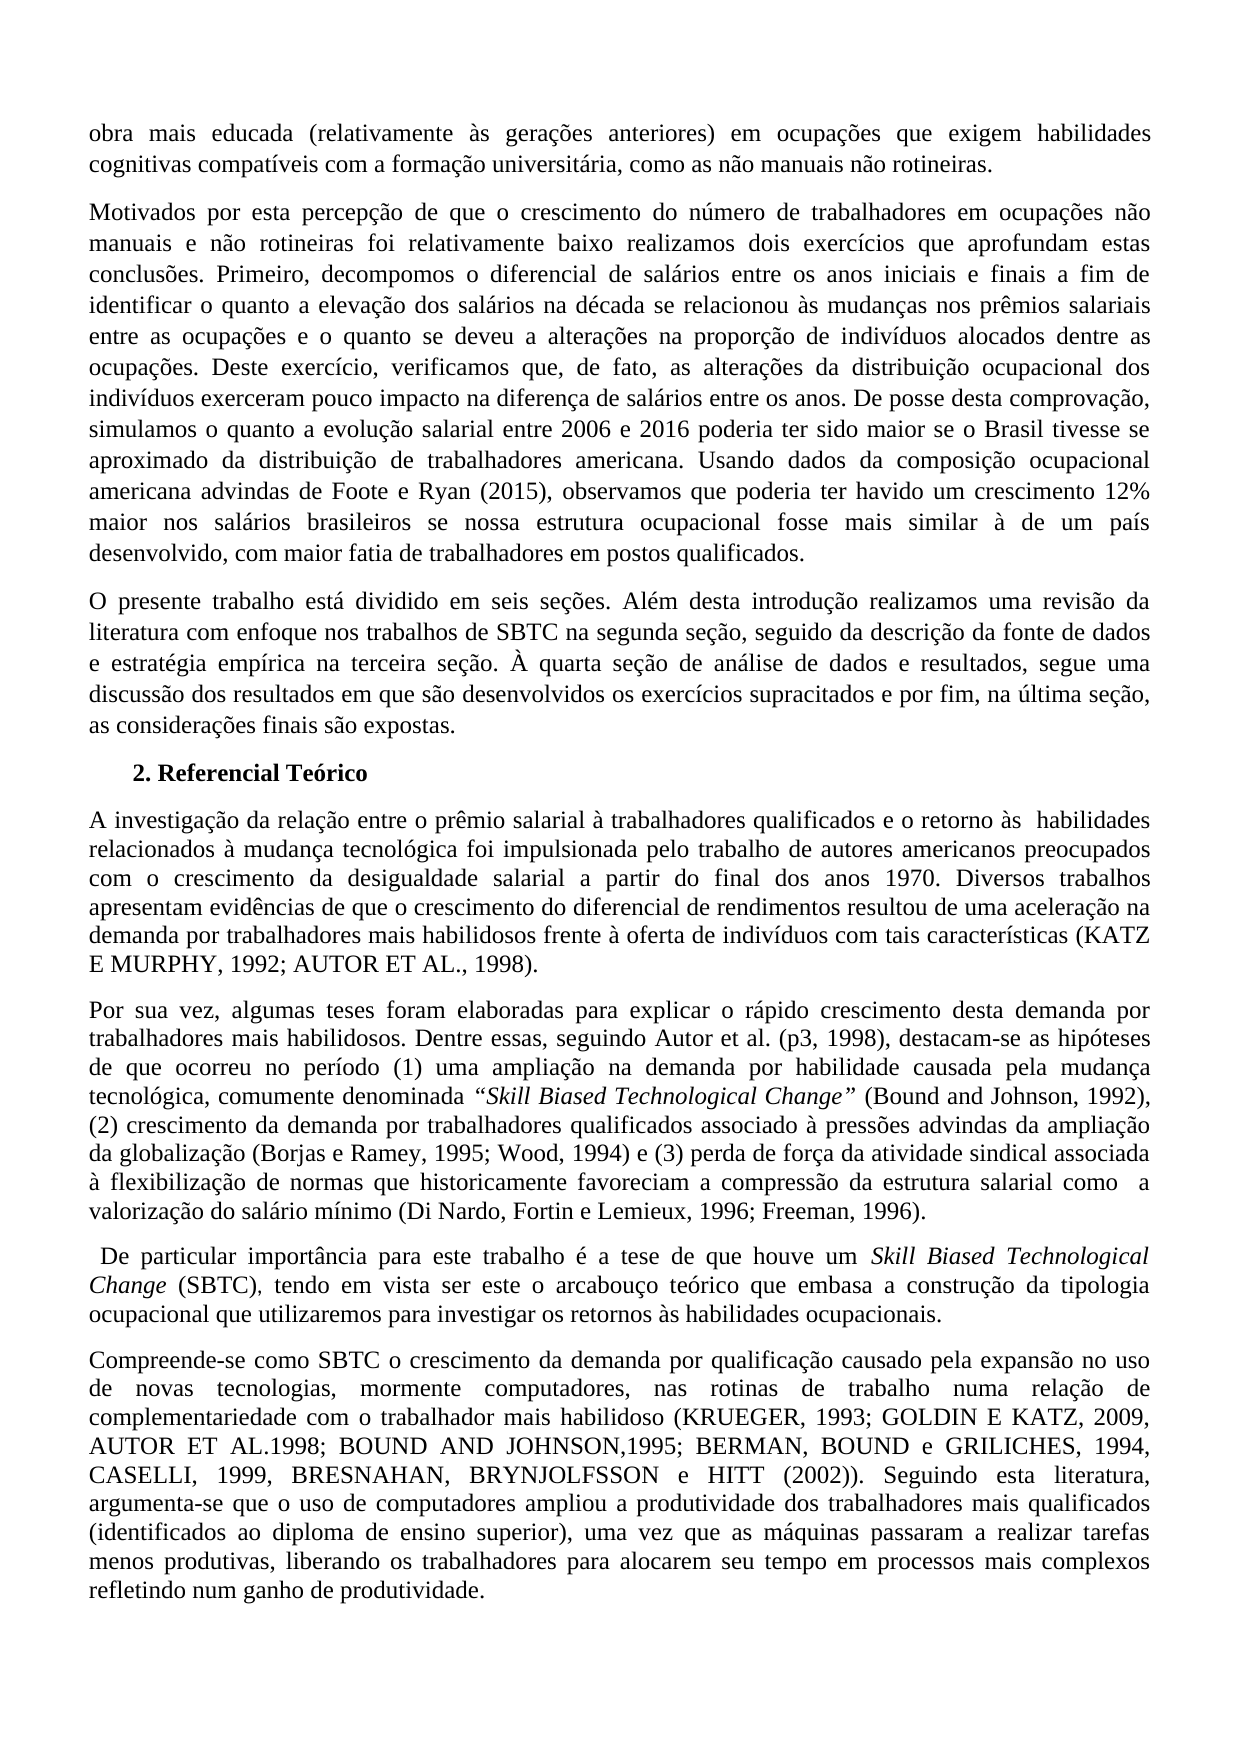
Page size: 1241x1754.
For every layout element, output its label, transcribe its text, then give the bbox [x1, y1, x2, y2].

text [89, 118, 1152, 178]
text Por sua vez, algumas teses foram elaboradas para explicar o rápido crescimento desta demanda por trabalhadores mais habilidosos. Dentre essas, seguindo Autor et al. (p3, 1998), destacam-se as hipóteses de que ocorreu no período (1) uma ampliação na demanda por habilidade causada pela mudança tecnológica, comumente denominada “Skill Biased Technological Change” (Bound and Johnson, 1992), (2) crescimento da demanda por trabalhadores qualificados associado à pressões advindas da ampliação da globalização (Borjas e Ramey, 1995; Wood, 1994) e (3) perda de força da atividade sindical associada à flexibilização de normas que historicamente favoreciam a compressão da estrutura salarial como a valorização do salário mínimo (Di Nardo, Fortin e Lemieux, 1996; Freeman, 1996). [89, 995, 1152, 1225]
text De particular importância para este trabalho é a tese de que houve um Skill Biased Technological Change (SBTC), tendo em vista ser este o arcabouço teórico que embasa a construção da tipologia ocupacional que utilizaremos para investigar os retornos às habilidades ocupacionais. [89, 1241, 1152, 1328]
text A investigação da relação entre o prêmio salarial à trabalhadores qualificados e o retorno às habilidades relacionados à mudança tecnológica foi impulsionada pelo trabalho de autores americanos preocupados com o crescimento da desigualdade salarial a partir do final dos anos 1970. Diversos trabalhos apresentam evidências de que o crescimento do diferencial de rendimentos resultou de uma aceleração na demanda por trabalhadores mais habilidosos frente à oferta de indivíduos com tais características (KATZ E MURPHY, 1992; AUTOR ET AL., 1998). [89, 806, 1152, 978]
text 2. Referencial Teórico [89, 758, 1152, 787]
text Compreende-se como SBTC o crescimento da demanda por qualificação causado pela expansão no uso de novas tecnologias, mormente computadores, nas rotinas de trabalho numa relação de complementariedade com o trabalhador mais habilidoso (KRUEGER, 1993; GOLDIN E KATZ, 2009, AUTOR ET AL.1998; BOUND AND JOHNSON,1995; BERMAN, BOUND e GRILICHES, 1994, CASELLI, 1999, BRESNAHAN, BRYNJOLFSSON e HITT (2002)). Seguindo esta literatura, argumenta-se que o uso de computadores ampliou a produtividade dos trabalhadores mais qualificados (identificados ao diploma de ensino superior), uma vez que as máquinas passaram a realizar tarefas menos produtivas, liberando os trabalhadores para alocarem seu tempo em processos mais complexos refletindo num ganho de produtividade. [89, 1345, 1152, 1603]
text Motivados por esta percepção de que o crescimento do número de trabalhadores em ocupações não manuais e não rotineiras foi relativamente baixo realizamos dois exercícios que aprofundam estas conclusões. Primeiro, decompomos o diferencial de salários entre os anos iniciais e finais a fim de identificar o quanto a elevação dos salários na década se relacionou às mudanças nos prêmios salariais entre as ocupações e o quanto se deveu a alterações na proporção de indivíduos alocados dentre as ocupações. Deste exercício, verificamos que, de fato, as alterações da distribuição ocupacional dos indivíduos exerceram pouco impacto na diferença de salários entre os anos. De posse desta comprovação, simulamos o quanto a evolução salarial entre 2006 e 2016 poderia ter sido maior se o Brasil tivesse se aproximado da distribuição de trabalhadores americana. Usando dados da composição ocupacional americana advindas de Foote e Ryan (2015), observamos que poderia ter havido um crescimento 12% maior nos salários brasileiros se nossa estrutura ocupacional fosse mais similar à de um país desenvolvido, com maior fatia de trabalhadores em postos qualificados. [89, 197, 1152, 567]
text O presente trabalho está dividido em seis seções. Além desta introdução realizamos uma revisão da literatura com enfoque nos trabalhos de SBTC na segunda seção, seguido da descrição da fonte de dados e estratégia empírica na terceira seção. À quarta seção de análise de dados e resultados, segue uma discussão dos resultados em que são desenvolvidos os exercícios supracitados e por fim, na última seção, as considerações finais são expostas. [89, 586, 1152, 739]
